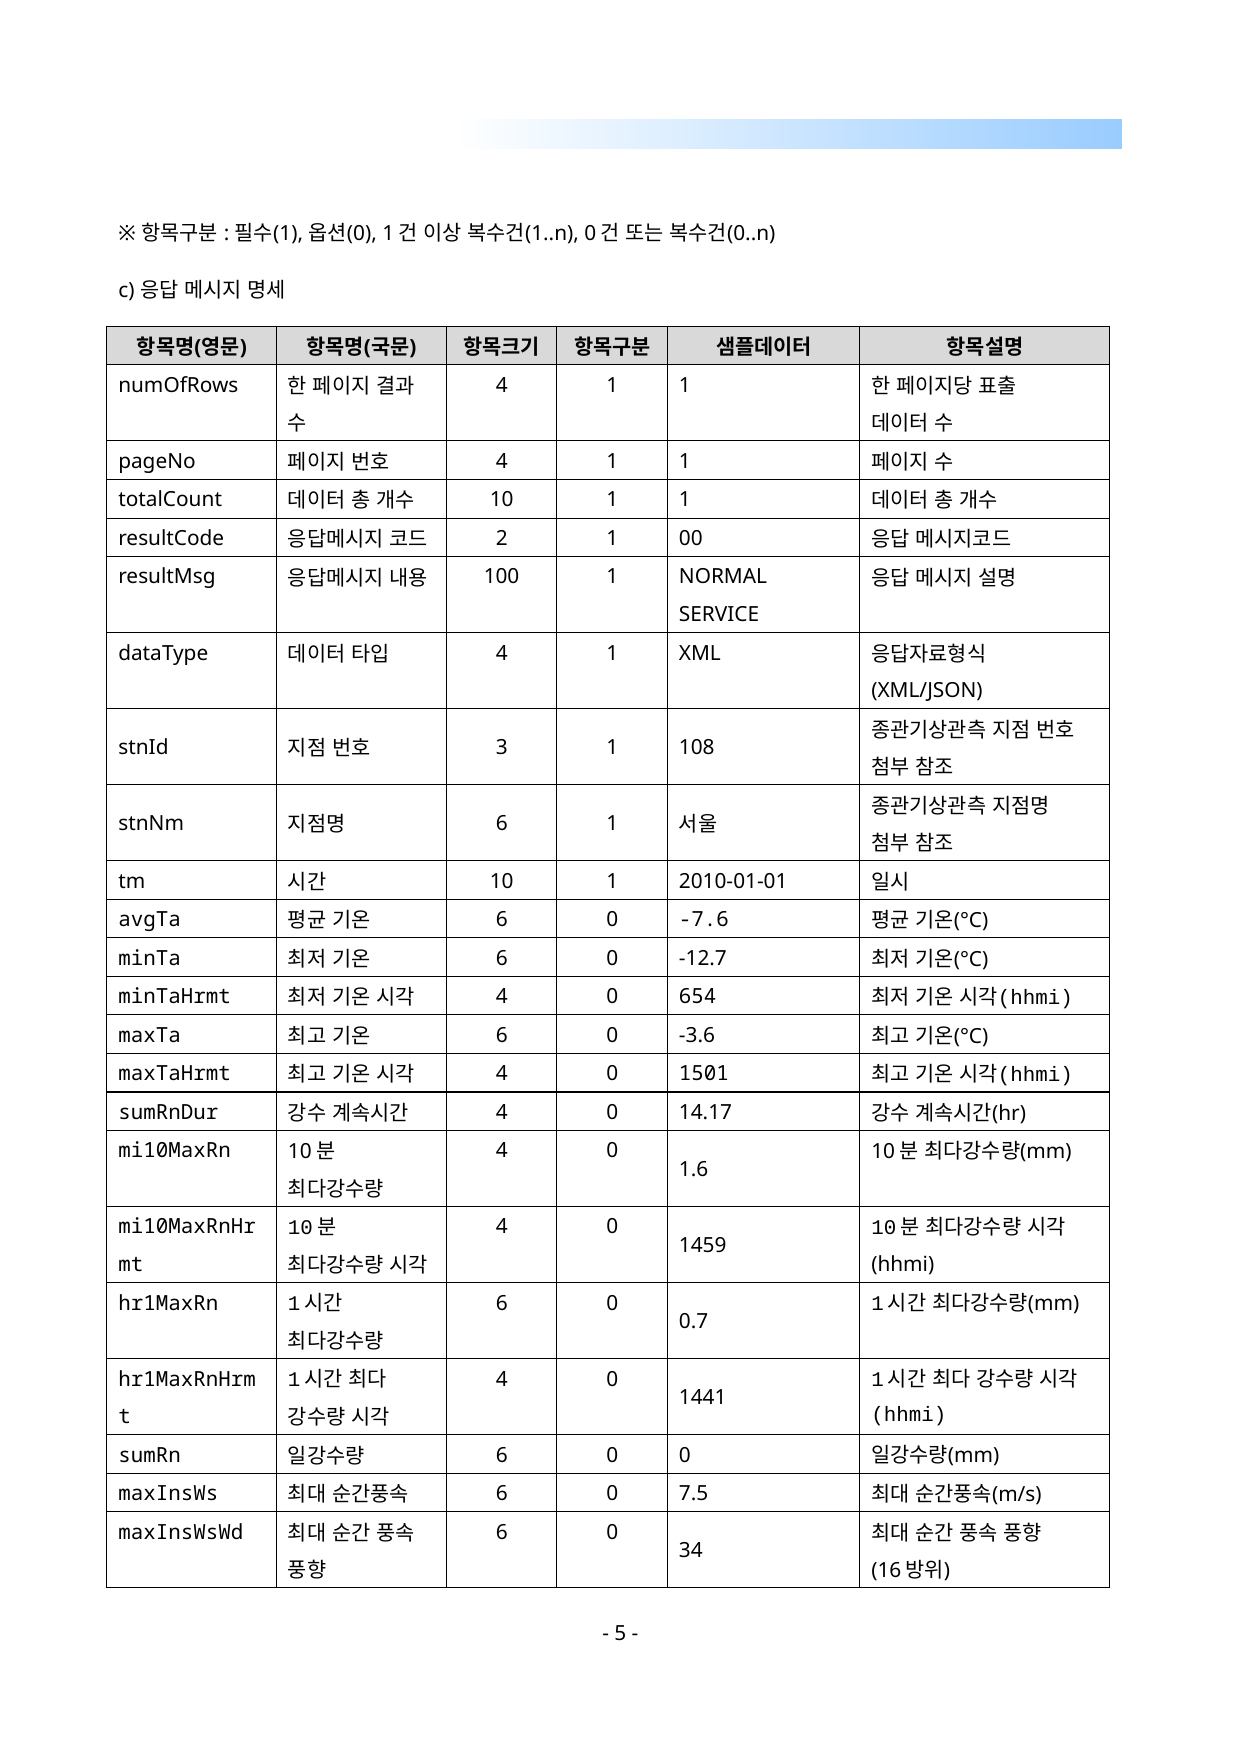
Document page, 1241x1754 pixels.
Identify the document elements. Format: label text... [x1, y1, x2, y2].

table_cell sumRn [107, 1435, 276, 1473]
table_cell 3 [447, 709, 556, 784]
table_cell 6 [447, 938, 556, 976]
table_cell 7.5 [668, 1474, 859, 1511]
table_cell 00 [668, 519, 859, 556]
table_cell 6 [447, 1435, 556, 1473]
table_cell 페이지 수 [860, 441, 1109, 479]
table_cell 일강수량 [277, 1435, 446, 1473]
table_cell -3.6 [668, 1015, 859, 1053]
table_cell pageNo [107, 441, 276, 479]
table_cell 종관기상관측 지점명 첨부 참조 [860, 785, 1109, 860]
table_cell hr1MaxRn [107, 1283, 276, 1358]
table_header 항목명(국문) [277, 327, 446, 364]
table_cell 1 [668, 441, 859, 479]
table_cell 4 [447, 1359, 556, 1434]
table_cell XML [668, 633, 859, 708]
table_cell minTaHrmt [107, 977, 276, 1014]
table_cell maxInsWsWd [107, 1512, 276, 1587]
table_cell 서울 [668, 785, 859, 860]
table_cell 0 [557, 1359, 667, 1434]
table_cell 1 [557, 441, 667, 479]
table_cell 지점명 [277, 785, 446, 860]
table_cell 1.6 [668, 1131, 859, 1206]
table_cell 654 [668, 977, 859, 1014]
table_cell 강수 계속시간 [277, 1093, 446, 1130]
table_cell 1 [557, 633, 667, 708]
table_cell 종관기상관측 지점 번호 첨부 참조 [860, 709, 1109, 784]
table_cell 평균 기온 [277, 900, 446, 937]
table_cell 4 [447, 1054, 556, 1091]
table_cell mi10MaxRn [107, 1131, 276, 1206]
table_cell 4 [447, 1131, 556, 1206]
table_header 항목구분 [557, 327, 667, 364]
table_cell 2 [447, 519, 556, 556]
table_cell 일시 [860, 861, 1109, 899]
table_cell totalCount [107, 480, 276, 517]
table_cell 지점 번호 [277, 709, 446, 784]
table_cell 0 [557, 1207, 667, 1282]
table_cell 0 [557, 938, 667, 976]
table_cell -7.6 [668, 900, 859, 937]
table_header 항목명(영문) [107, 327, 276, 364]
table_cell 응답메시지 코드 [277, 519, 446, 556]
table_cell 데이터 총 개수 [860, 480, 1109, 517]
table_cell 1 [557, 785, 667, 860]
table_cell 0.7 [668, 1283, 859, 1358]
table_cell 0 [557, 1512, 667, 1587]
table_cell 0 [557, 1283, 667, 1358]
table_cell maxTaHrmt [107, 1054, 276, 1091]
table_cell 1시간 최다 강수량 시각(hhmi) [860, 1359, 1109, 1434]
table_header 항목설명 [860, 327, 1109, 364]
table_cell 6 [447, 900, 556, 937]
table_cell -12.7 [668, 938, 859, 976]
table_cell 1 [557, 709, 667, 784]
table_cell 데이터 타입 [277, 633, 446, 708]
table_cell 최저 기온 [277, 938, 446, 976]
table_cell 최저 기온(°C) [860, 938, 1109, 976]
table_cell mi10MaxRnHrmt [107, 1207, 276, 1282]
table_cell avgTa [107, 900, 276, 937]
table_cell 6 [447, 1474, 556, 1511]
table_cell 4 [447, 1207, 556, 1282]
table_cell 1501 [668, 1054, 859, 1091]
table_cell resultMsg [107, 557, 276, 632]
table_cell 1441 [668, 1359, 859, 1434]
table_cell 6 [447, 1512, 556, 1587]
table_cell 1시간 최다강수량 [277, 1283, 446, 1358]
table_cell 4 [447, 1093, 556, 1130]
table_cell 14.17 [668, 1093, 859, 1130]
text c) 응답 메시지 명세 [118, 269, 1122, 307]
table_header 항목크기 [447, 327, 556, 364]
table_cell 0 [557, 1435, 667, 1473]
table_cell 1 [557, 480, 667, 517]
table_cell 10분 최다강수량 시각 [277, 1207, 446, 1282]
table_cell 0 [557, 1131, 667, 1206]
table_cell 0 [557, 1093, 667, 1130]
table_cell 6 [447, 1015, 556, 1053]
table_cell 응답 메시지 설명 [860, 557, 1109, 632]
table_cell 100 [447, 557, 556, 632]
table_cell stnId [107, 709, 276, 784]
table_cell 최대 순간 풍속 풍향 (16방위) [860, 1512, 1109, 1587]
table_cell 한 페이지당 표출 데이터 수 [860, 365, 1109, 440]
table_cell 1459 [668, 1207, 859, 1282]
table_cell 1 [557, 557, 667, 632]
table_cell 1 [668, 480, 859, 517]
table_cell 최고 기온 시각(hhmi) [860, 1054, 1109, 1091]
table_cell hr1MaxRnHrmt [107, 1359, 276, 1434]
table_cell stnNm [107, 785, 276, 860]
text ※ 항목구분 : 필수(1), 옵션(0), 1건 이상 복수건(1..n), 0건 또는 복수건(0..n) [118, 213, 1122, 250]
table_cell 1 [557, 519, 667, 556]
table_cell 최대 순간풍속(m/s) [860, 1474, 1109, 1511]
table_cell 최고 기온 [277, 1015, 446, 1053]
table_cell 34 [668, 1512, 859, 1587]
table_cell 응답자료형식 (XML/JSON) [860, 633, 1109, 708]
table_cell 응답메시지 내용 [277, 557, 446, 632]
table_cell maxTa [107, 1015, 276, 1053]
table_cell 페이지 번호 [277, 441, 446, 479]
table_cell 최대 순간 풍속 풍향 [277, 1512, 446, 1587]
table_cell maxInsWs [107, 1474, 276, 1511]
table_cell resultCode [107, 519, 276, 556]
table_cell 1 [668, 365, 859, 440]
table_cell 1 [557, 861, 667, 899]
table_cell 4 [447, 633, 556, 708]
table_cell 최저 기온 시각 [277, 977, 446, 1014]
table_cell 10분 최다강수량 [277, 1131, 446, 1206]
table_cell minTa [107, 938, 276, 976]
table_cell sumRnDur [107, 1093, 276, 1130]
table_cell 최고 기온(°C) [860, 1015, 1109, 1053]
table_cell 최고 기온 시각 [277, 1054, 446, 1091]
table_cell 0 [557, 1015, 667, 1053]
table_cell numOfRows [107, 365, 276, 440]
table_cell 평균 기온(°C) [860, 900, 1109, 937]
table_cell 데이터 총 개수 [277, 480, 446, 517]
table_cell 1 [557, 365, 667, 440]
table_cell 강수 계속시간(hr) [860, 1093, 1109, 1130]
table_cell 4 [447, 365, 556, 440]
table_cell 6 [447, 1283, 556, 1358]
table_cell 응답 메시지코드 [860, 519, 1109, 556]
table_cell 0 [557, 900, 667, 937]
table_cell 1시간 최다강수량(mm) [860, 1283, 1109, 1358]
table_cell 10 [447, 861, 556, 899]
table_cell 10분 최다강수량(mm) [860, 1131, 1109, 1206]
table_cell 1시간 최다 강수량 시각 [277, 1359, 446, 1434]
table_cell tm [107, 861, 276, 899]
table_cell 4 [447, 977, 556, 1014]
table_cell 10분 최다강수량 시각 (hhmi) [860, 1207, 1109, 1282]
table_cell 시간 [277, 861, 446, 899]
table_cell 최대 순간풍속 [277, 1474, 446, 1511]
table_cell 0 [557, 1054, 667, 1091]
table_cell 일강수량(mm) [860, 1435, 1109, 1473]
table_cell 108 [668, 709, 859, 784]
table_cell 10 [447, 480, 556, 517]
table_cell NORMAL SERVICE [668, 557, 859, 632]
table_header 샘플데이터 [668, 327, 859, 364]
table_cell 2010-01-01 [668, 861, 859, 899]
table_cell 한 페이지 결과 수 [277, 365, 446, 440]
table_cell 0 [668, 1435, 859, 1473]
table_cell 0 [557, 977, 667, 1014]
table_cell 최저 기온 시각(hhmi) [860, 977, 1109, 1014]
table_cell 6 [447, 785, 556, 860]
table_cell dataType [107, 633, 276, 708]
table_cell 4 [447, 441, 556, 479]
table_cell 0 [557, 1474, 667, 1511]
